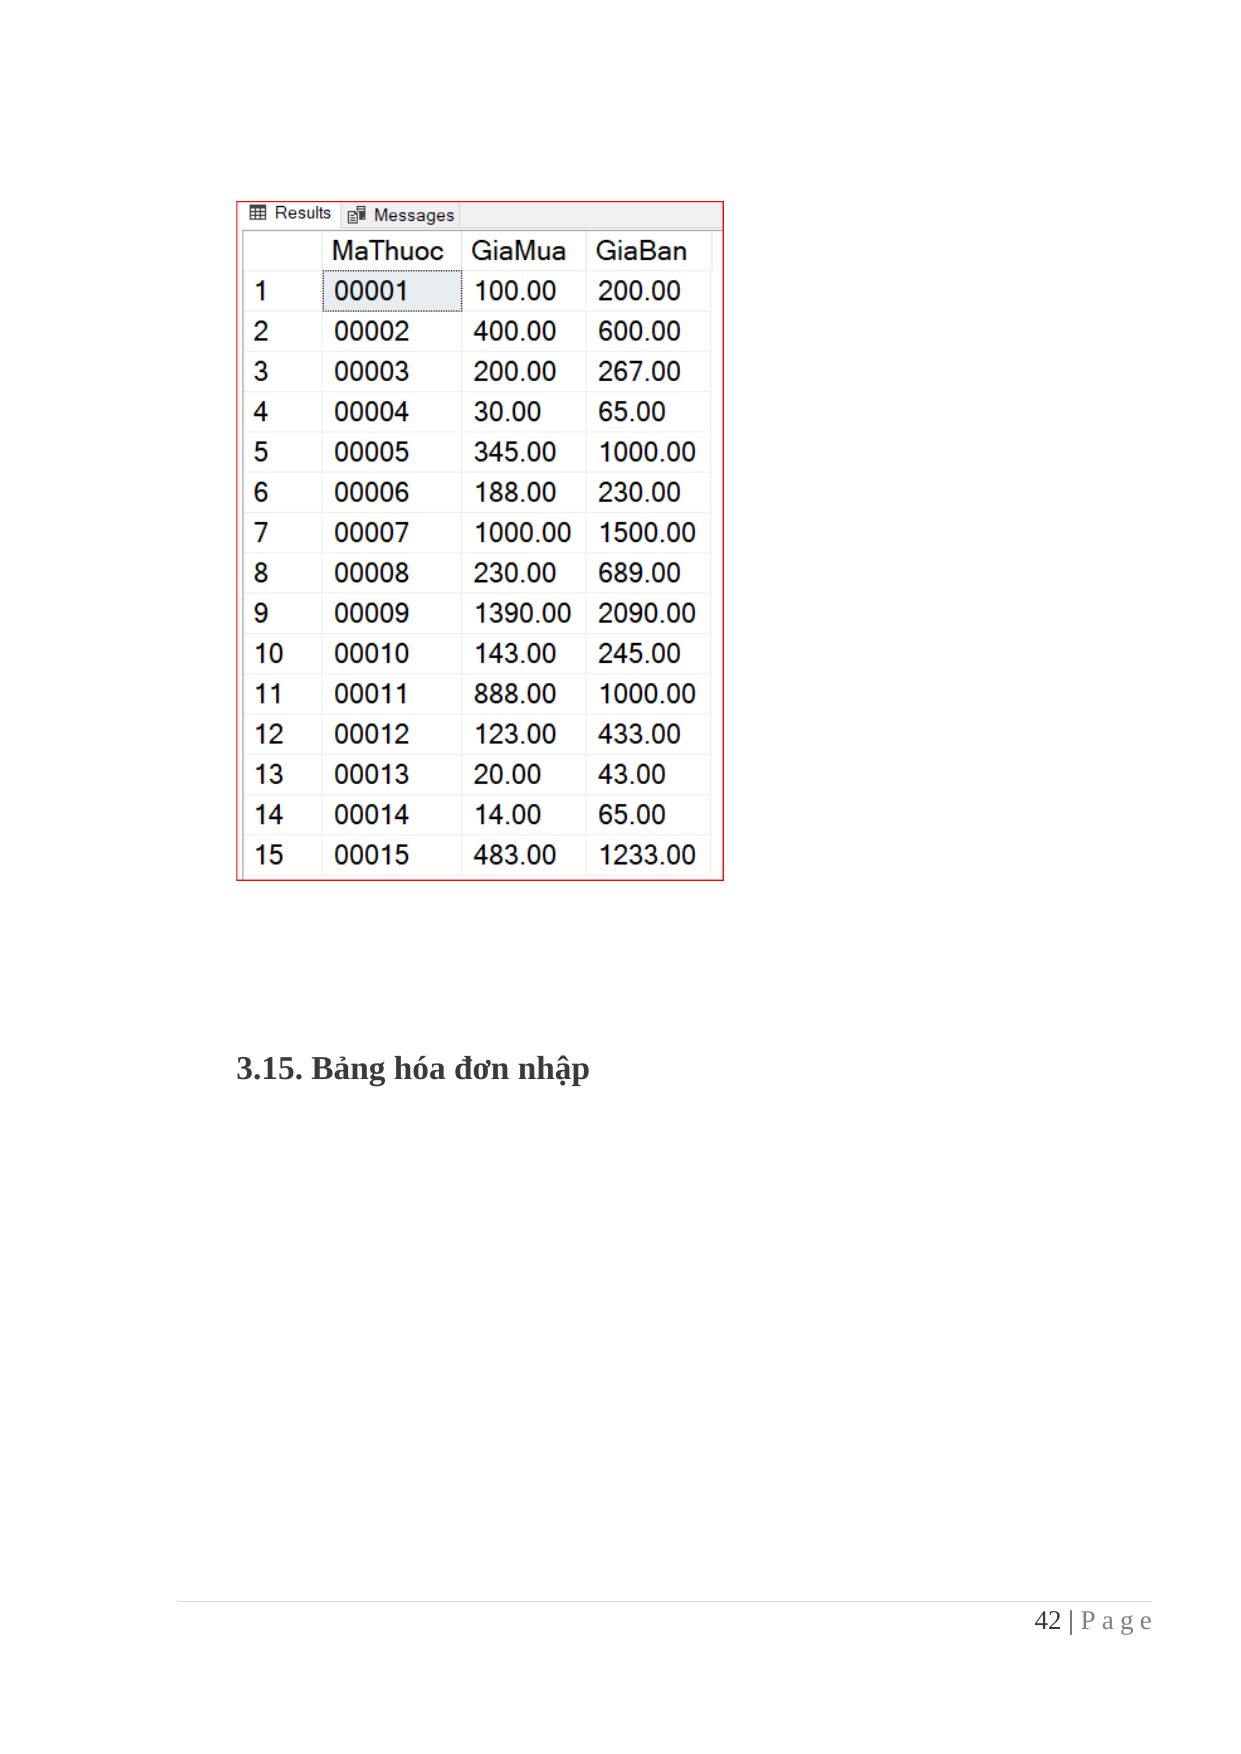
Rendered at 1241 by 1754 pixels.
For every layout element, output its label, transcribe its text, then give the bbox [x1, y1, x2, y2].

picture [236, 201, 724, 881]
text 3.15. Bảng hóa đơn nhập [177, 1048, 1152, 1087]
